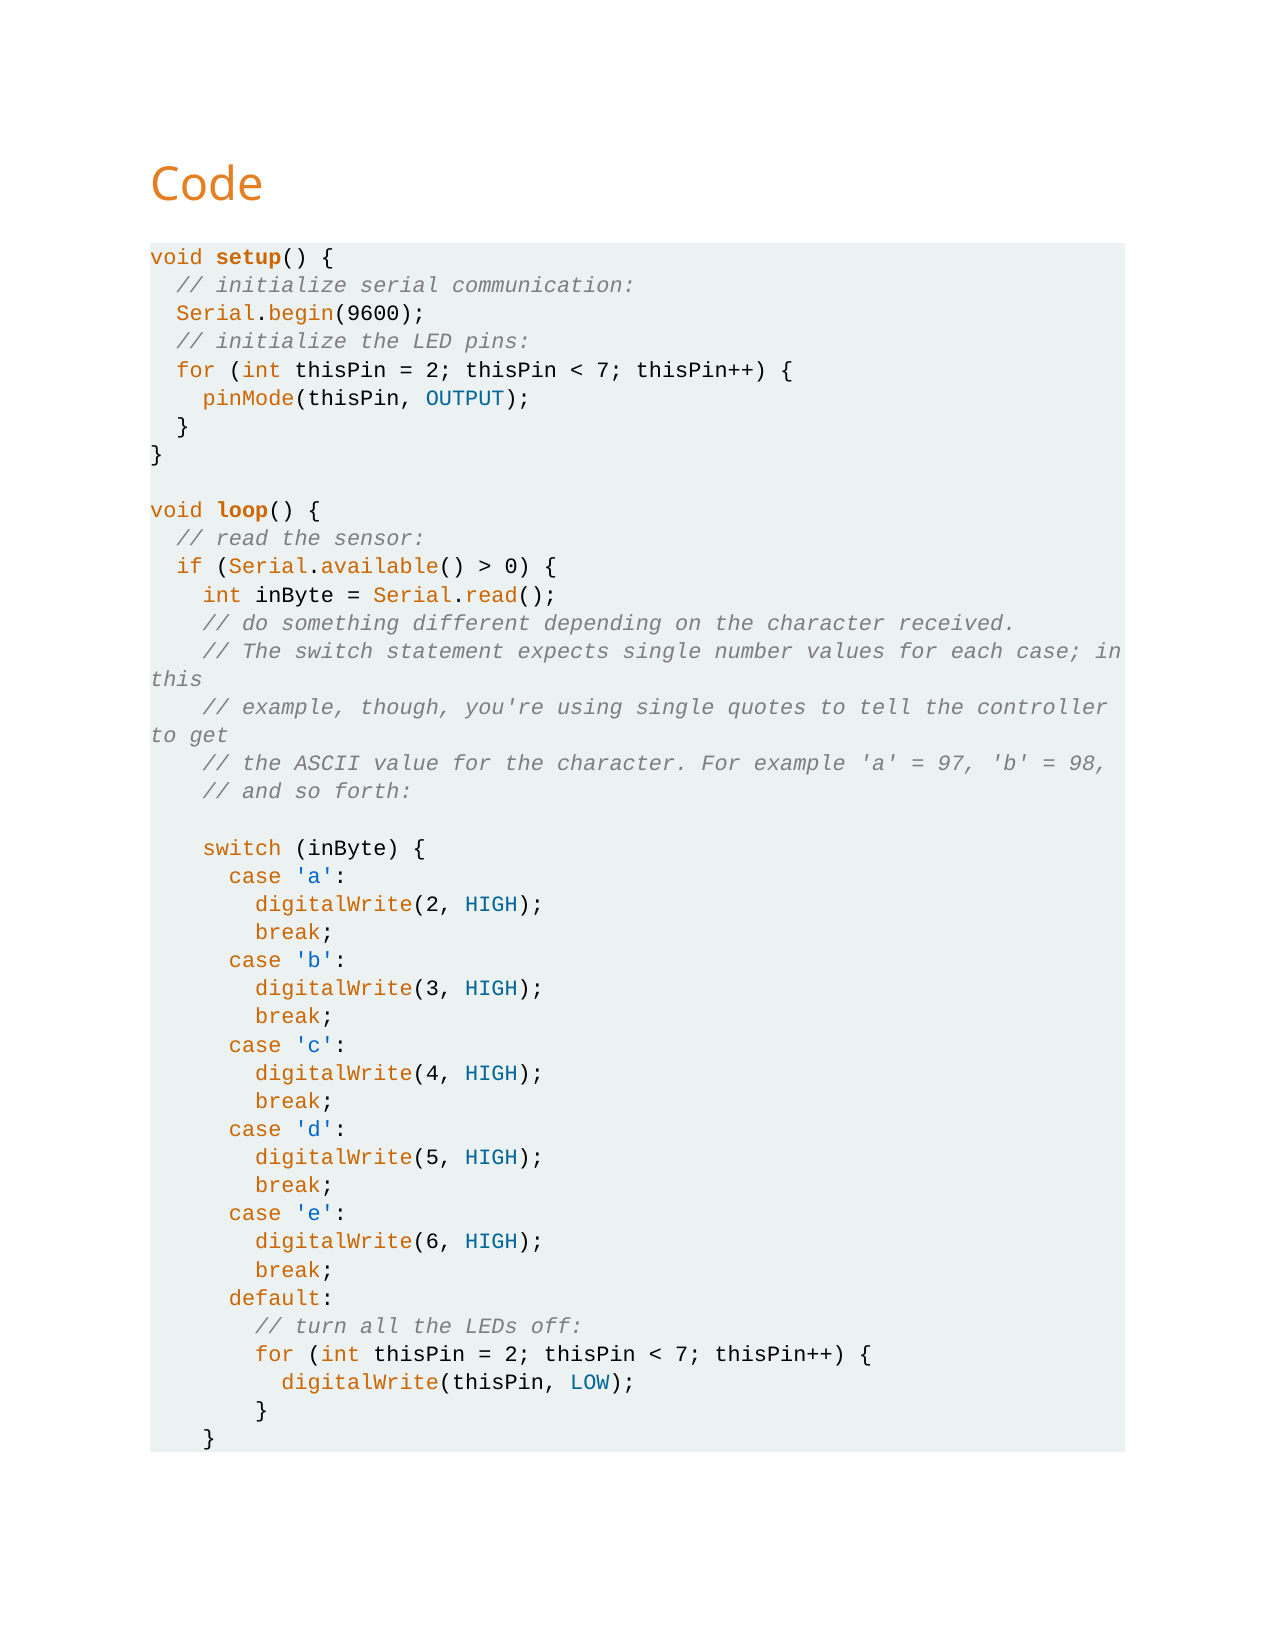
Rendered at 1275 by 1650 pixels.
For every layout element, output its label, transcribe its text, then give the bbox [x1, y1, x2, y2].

text Code [150, 150, 1125, 214]
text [150, 243, 1125, 1452]
